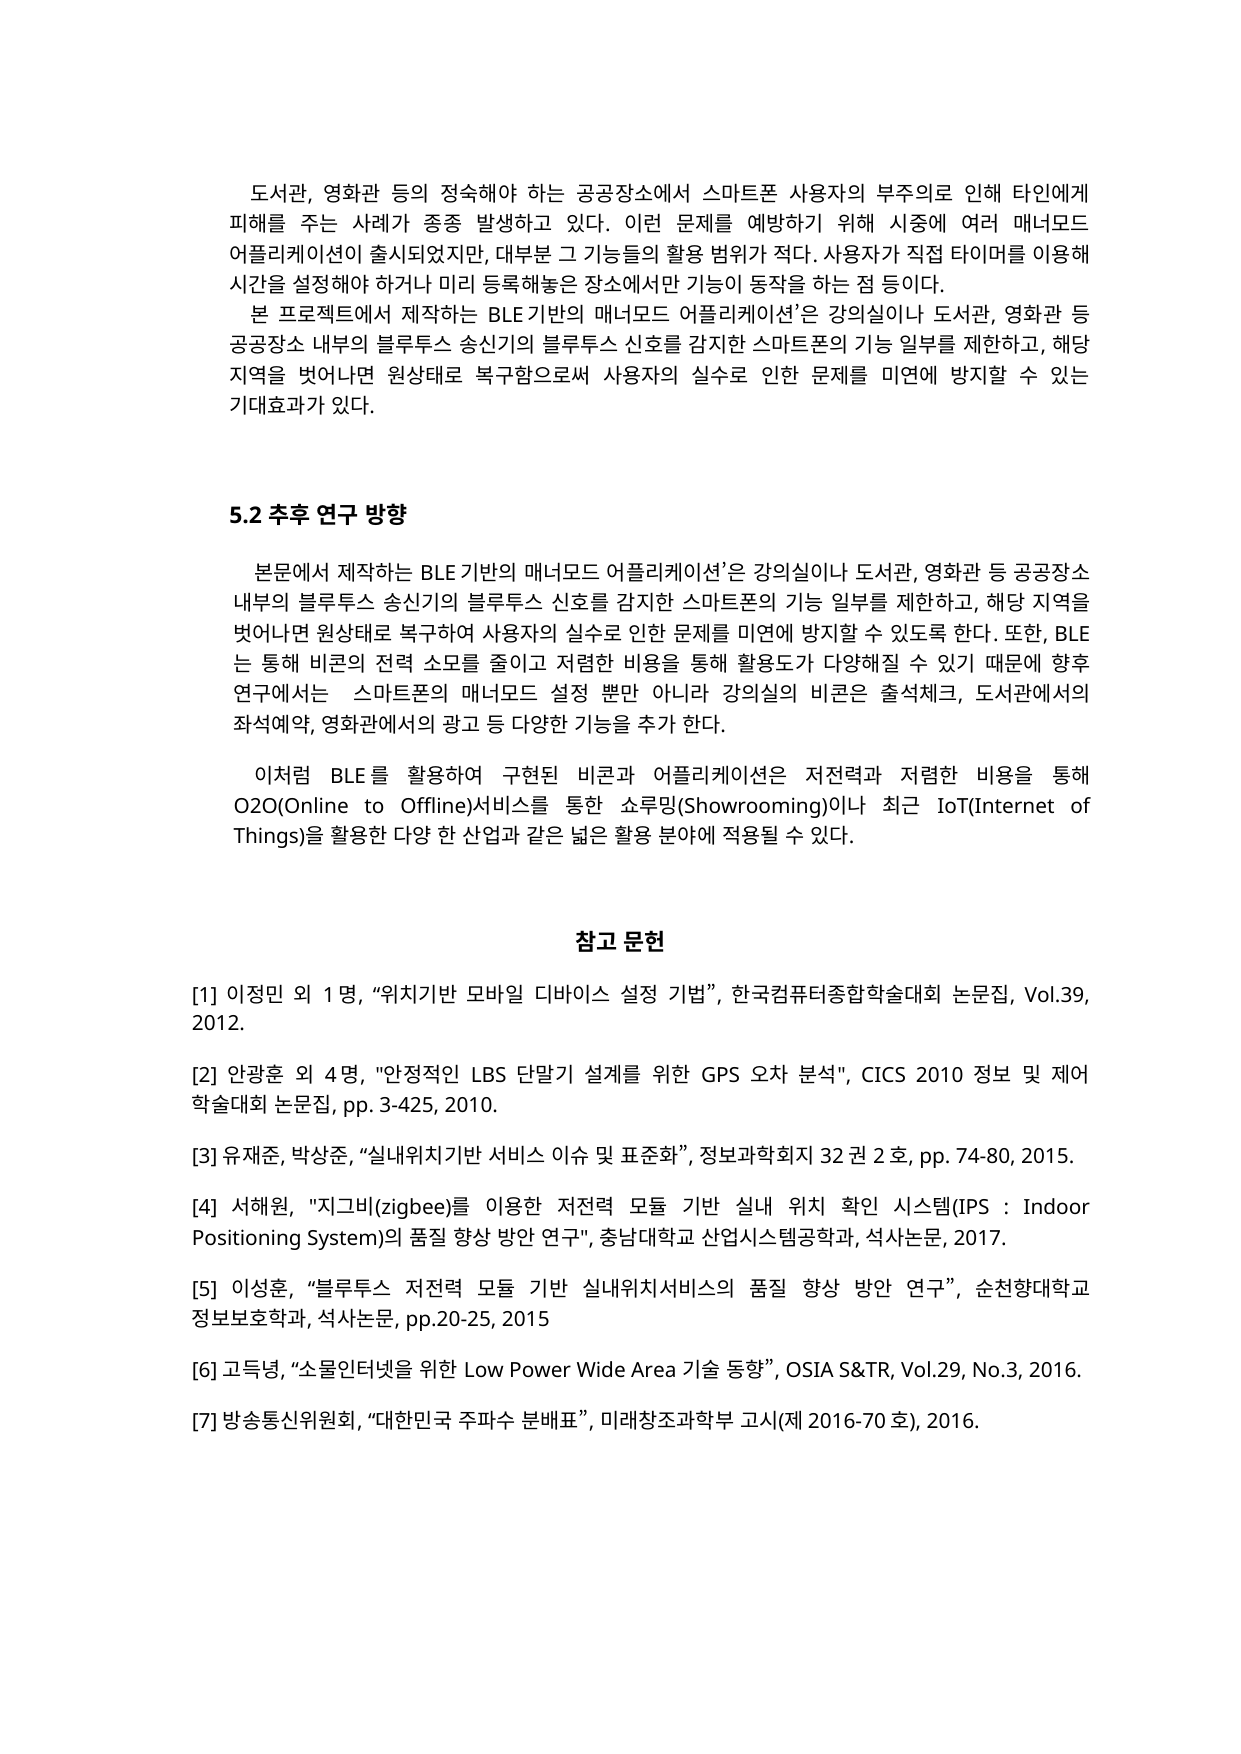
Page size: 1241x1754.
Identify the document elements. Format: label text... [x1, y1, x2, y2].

text [2] 안광훈 외 4명, "안정적인 LBS 단말기 설계를 위한 GPS 오차 분석", CICS 2010 정보 및 제어 학술대회 논문집, pp. 3-425, 2010. [192, 1058, 1090, 1118]
text 본문에서 제작하는 BLE기반의 매너모드 어플리케이션’은 강의실이나 도서관, 영화관 등 공공장소 내부의 블루투스 송신기의 블루투스 신호를 감지한 스마트폰의 기능 일부를 제한하고, 해당 지역을 벗어나면 원상태로 복구하여 사용자의 실수로 인한 문제를 미연에 방지할 수 있도록 한다. 또한, BLE는 통해 비콘의 전력 소모를 줄이고 저렴한 비용을 통해 활용도가 다양해질 수 있기 때문에 향후 연구에서는 스마트폰의 매너모드 설정 뿐만 아니라 강의실의 비콘은 출석체크, 도서관에서의 좌석예약, 영화관에서의 광고 등 다양한 기능을 추가 한다. [233, 556, 1090, 738]
text 이처럼 BLE를 활용하여 구현된 비콘과 어플리케이션은 저전력과 저렴한 비용을 통해 O2O(Online to Offline)서비스를 통한 쇼루밍(Showrooming)이나 최근 IoT(Internet of Things)을 활용한 다양 한 산업과 같은 넓은 활용 분야에 적용될 수 있다. [233, 759, 1090, 850]
list 5.2 추후 연구 방향 [229, 497, 1090, 531]
text 참고 문헌 [150, 924, 1090, 957]
text [5] 이성훈, “블루투스 저전력 모듈 기반 실내위치서비스의 품질 향상 방안 연구”, 순천향대학교 정보보호학과, 석사논문, pp.20-25, 2015 [192, 1272, 1090, 1332]
text [4] 서해원, "지그비(zigbee)를 이용한 저전력 모듈 기반 실내 위치 확인 시스템(IPS : Indoor Positioning System)의 품질 향상 방안 연구", 충남대학교 산업시스템공학과, 석사논문, 2017. [192, 1190, 1090, 1251]
text [1] 이정민 외 1명, “위치기반 모바일 디바이스 설정 기법”, 한국컴퓨터종합학술대회 논문집, Vol.39, 2012. [192, 978, 1090, 1037]
text [7] 방송통신위원회, “대한민국 주파수 분배표”, 미래창조과학부 고시(제2016-70호), 2016. [192, 1404, 1090, 1435]
text [3] 유재준, 박상준, “실내위치기반 서비스 이슈 및 표준화”, 정보과학회지 32권 2호, pp. 74-80, 2015. [192, 1139, 1090, 1169]
text [6] 고득녕, “소물인터넷을 위한 Low Power Wide Area 기술 동향”, OSIA S&TR, Vol.29, No.3, 2016. [192, 1353, 1090, 1384]
text 본 프로젝트에서 제작하는 BLE기반의 매너모드 어플리케이션’은 강의실이나 도서관, 영화관 등 공공장소 내부의 블루투스 송신기의 블루투스 신호를 감지한 스마트폰의 기능 일부를 제한하고, 해당 지역을 벗어나면 원상태로 복구함으로써 사용자의 실수로 인한 문제를 미연에 방지할 수 있는 기대효과가 있다. [229, 298, 1090, 419]
text 도서관, 영화관 등의 정숙해야 하는 공공장소에서 스마트폰 사용자의 부주의로 인해 타인에게 피해를 주는 사례가 종종 발생하고 있다. 이런 문제를 예방하기 위해 시중에 여러 매너모드 어플리케이션이 출시되었지만, 대부분 그 기능들의 활용 범위가 적다. 사용자가 직접 타이머를 이용해 시간을 설정해야 하거나 미리 등록해놓은 장소에서만 기능이 동작을 하는 점 등이다. [229, 177, 1090, 298]
